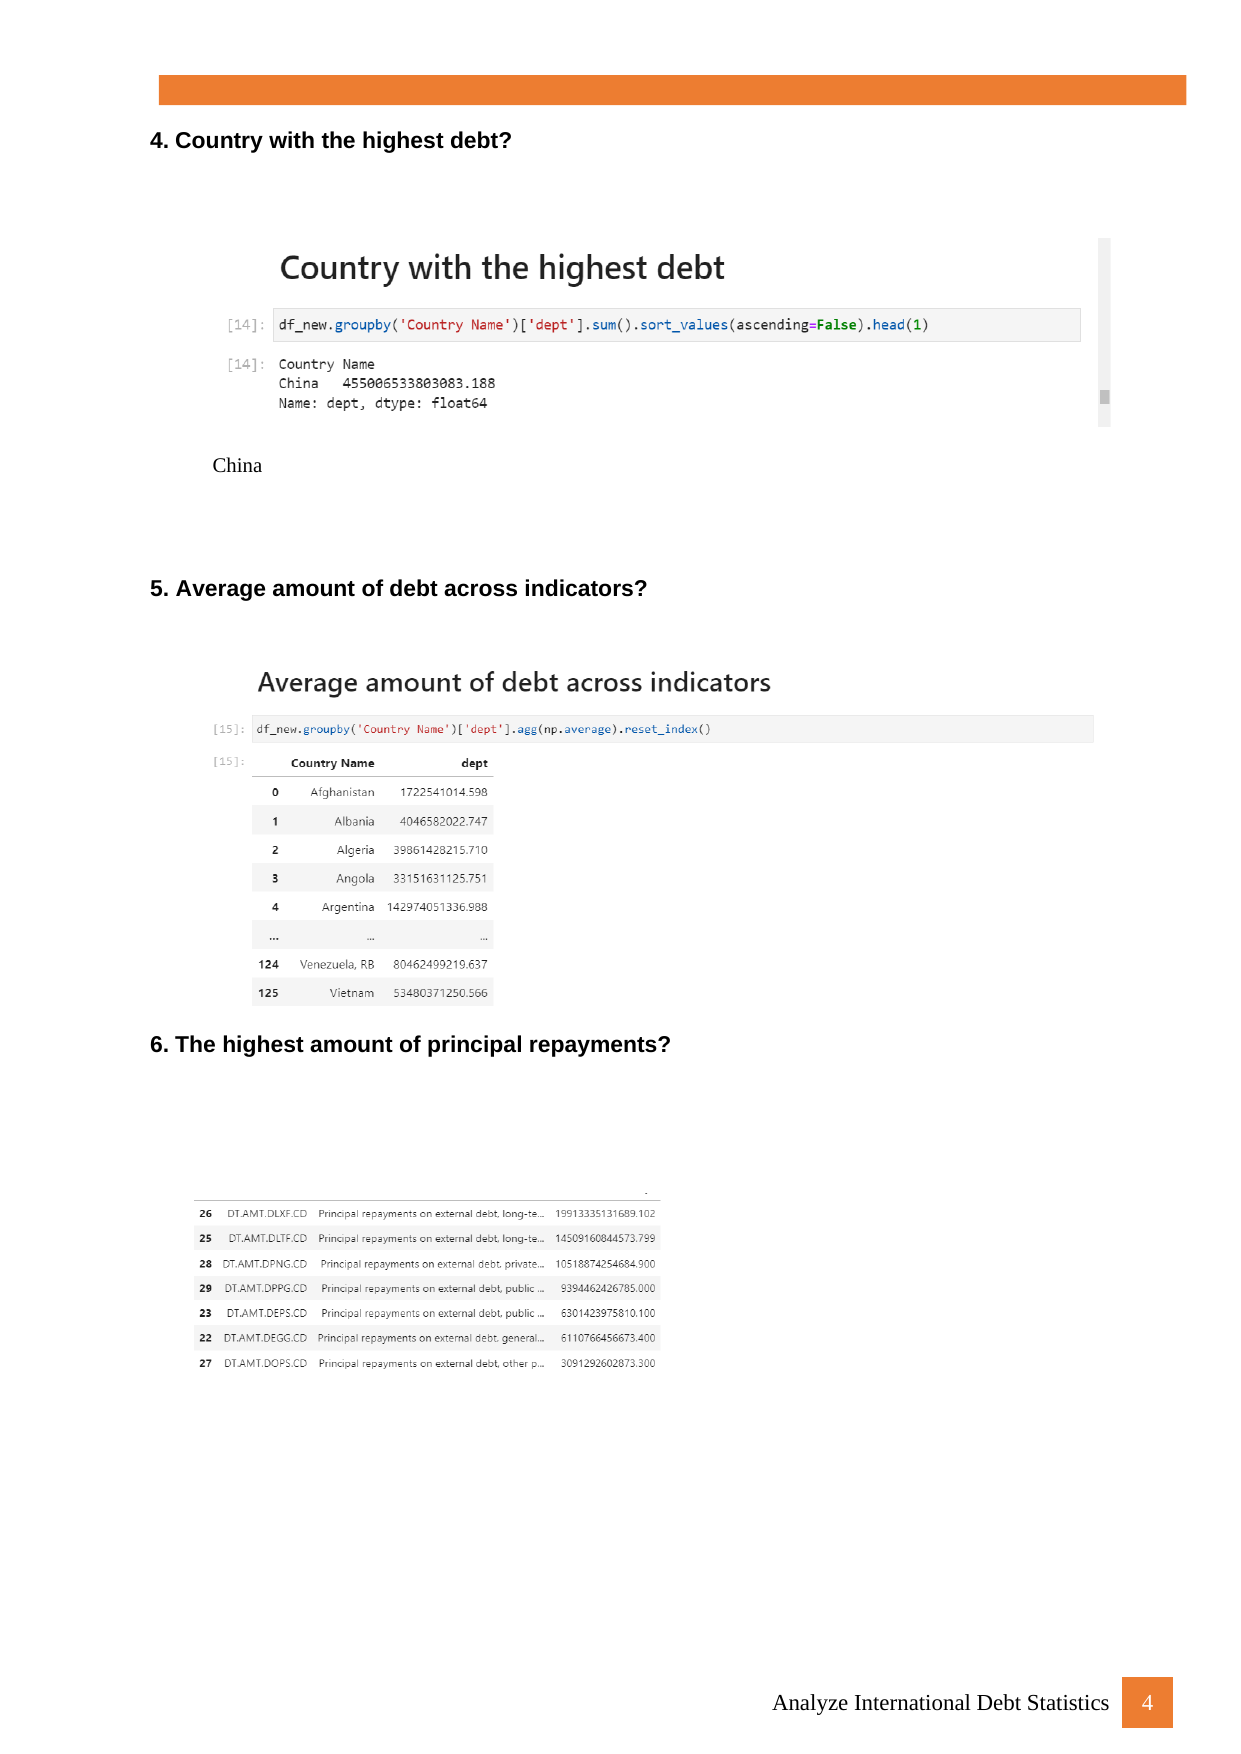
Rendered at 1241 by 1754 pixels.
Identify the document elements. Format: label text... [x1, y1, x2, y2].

text China [150, 447, 1173, 478]
text 5. Average amount of debt across indicators? [150, 574, 1173, 601]
picture [150, 1193, 1039, 1374]
picture [211, 655, 1099, 1017]
text 6. The highest amount of principal repayments? [150, 1031, 1173, 1057]
picture [212, 238, 1111, 427]
text 4. Country with the highest debt? [150, 127, 1173, 153]
